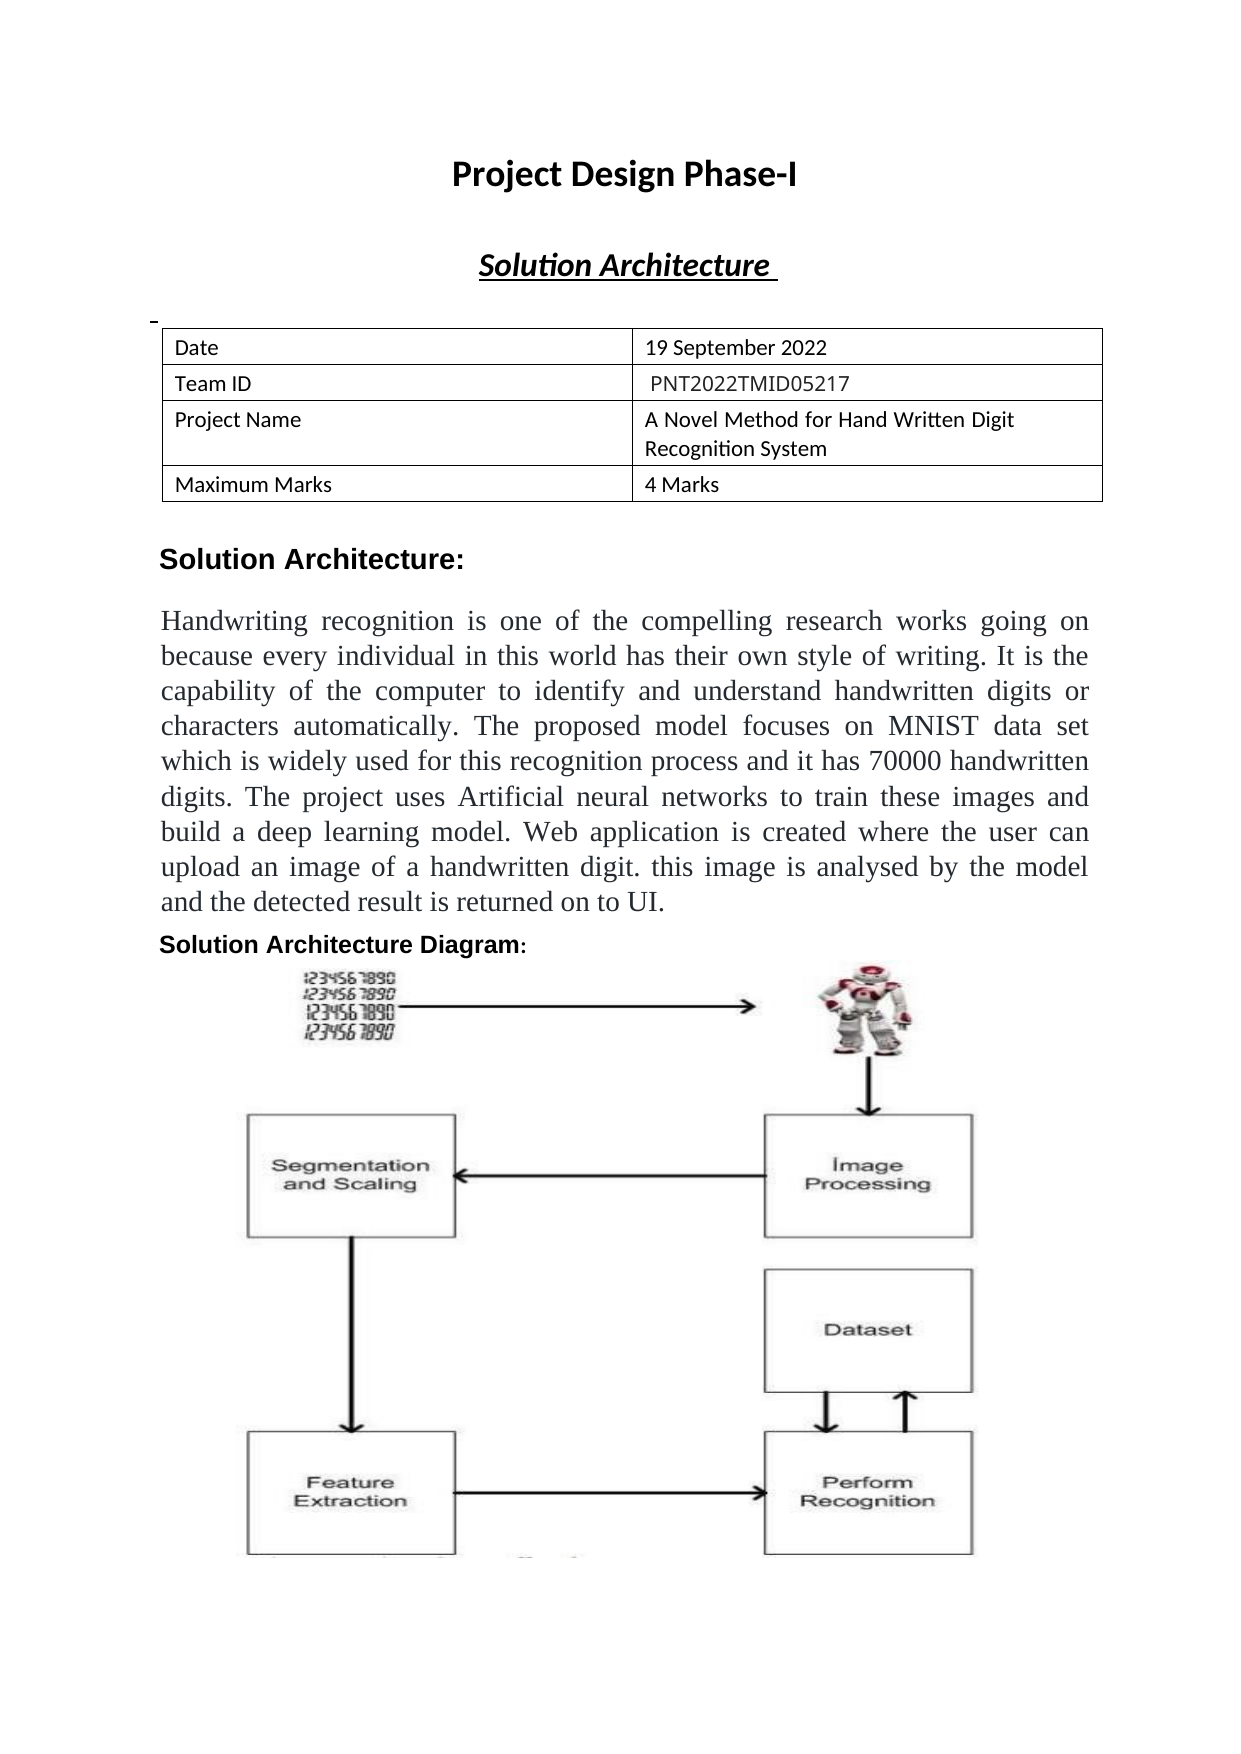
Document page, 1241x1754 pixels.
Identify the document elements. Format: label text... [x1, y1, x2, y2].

text Project Design Phase-I [159, 150, 1090, 196]
text Solution Architecture Diagram: [159, 930, 1090, 959]
table_cell Project Name [163, 401, 632, 465]
table_cell A Novel Method for Hand Written Digit Recognition System [633, 401, 1102, 465]
table_header 19 September 2022 [633, 329, 1102, 363]
text Handwriting recognition is one of the compelling research works going on because every individual in this world has their own style of writing. It is the capability of the computer to identify and understand handwritten digits or characters automatically. The proposed model focuses on MNIST data set which is widely used for this recognition process and it has 70000 handwritten digits. The project uses Artificial neural networks to train these images and build a deep learning model. Web application is created where the user can upload an image of a handwritten digit. this image is analysed by the model and the detected result is returned on to UI. [161, 603, 1090, 918]
text Solution Architecture: [159, 542, 1090, 576]
table_cell 4 Marks [633, 466, 1102, 501]
table_cell Team ID [163, 365, 632, 399]
table_cell Maximum Marks [163, 466, 632, 501]
table_cell PNT2022TMID05217 [633, 365, 1102, 399]
text Solution Architecture [159, 244, 1089, 285]
table_header Date [163, 329, 632, 363]
picture [235, 960, 979, 1558]
